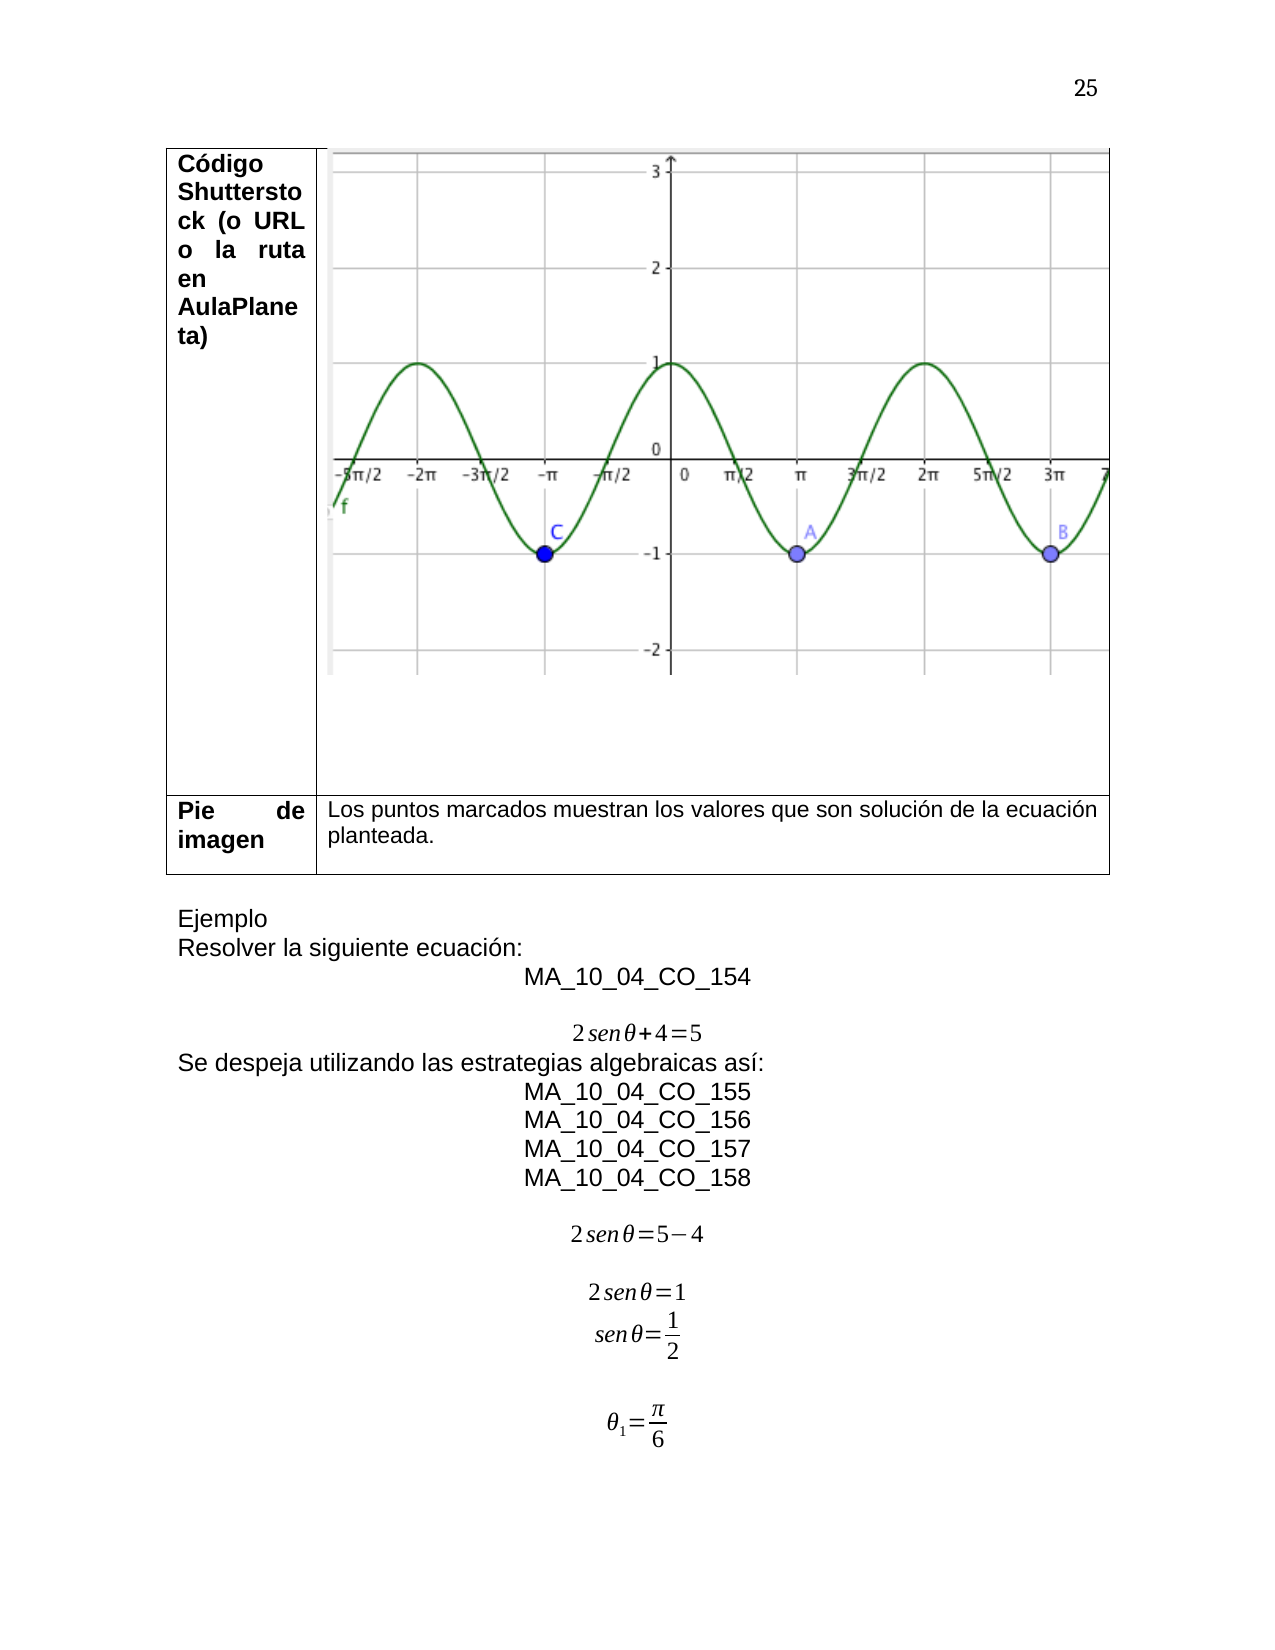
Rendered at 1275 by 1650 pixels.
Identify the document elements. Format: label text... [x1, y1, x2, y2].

text Se despeja utilizando las estrategias algebraicas así: [177, 1048, 1098, 1077]
text MA_10_04_CO_158 [177, 1163, 1098, 1192]
table_cell Código Shutterstock (o URL o la ruta en AulaPlaneta) [167, 149, 316, 795]
text Resolver la siguiente ecuación: [177, 933, 1098, 962]
table_cell Los puntos marcados muestran los valores que son solución de la ecuación planteada. [317, 796, 1109, 874]
text MA_10_04_CO_154 [177, 962, 1098, 990]
text MA_10_04_CO_155 [177, 1077, 1098, 1105]
picture [327, 148, 1109, 675]
text Ejemplo [177, 904, 1098, 933]
table_cell [317, 149, 1109, 795]
text MA_10_04_CO_157 [177, 1134, 1098, 1163]
text MA_10_04_CO_156 [177, 1105, 1098, 1134]
table_cell Pie de imagen [167, 796, 316, 874]
